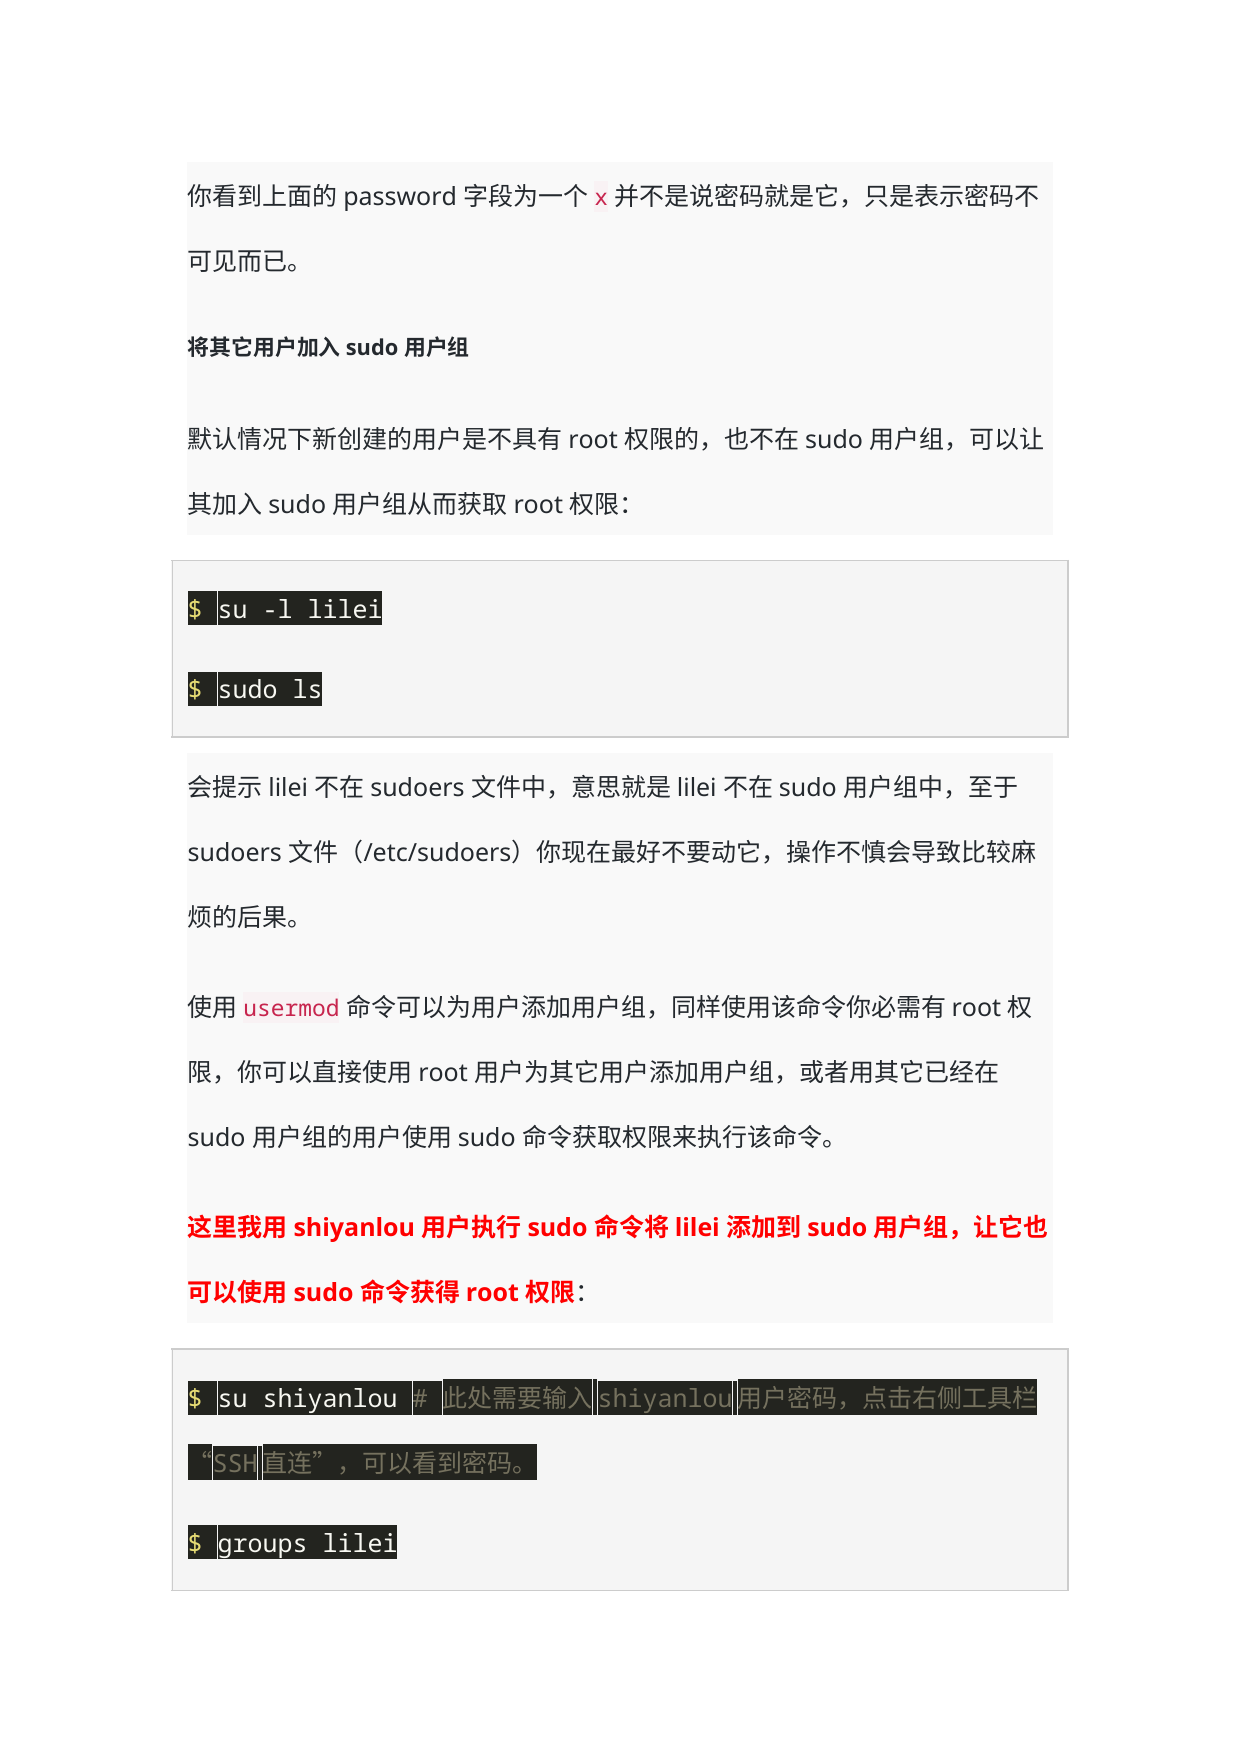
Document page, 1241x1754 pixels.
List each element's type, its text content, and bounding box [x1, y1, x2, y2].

text 这里我用 shiyanlou 用户执行 sudo 命令将 lilei 添加到 sudo 用户组，让它也可以使用 sudo 命令获得 root 权限： [187, 1193, 1053, 1323]
subtitle 将其它用户加入 sudo 用户组 [187, 329, 1053, 362]
text $ su shiyanlou # 此处需要输入shiyanlou用户密码，点击右侧工具栏“SSH直连”，可以看到密码。 [173, 1350, 1067, 1494]
text $ sudo ls [173, 640, 1067, 736]
text 使用 usermod 命令可以为用户添加用户组，同样使用该命令你必需有 root 权限，你可以直接使用 root 用户为其它用户添加用户组，或者用其它已经在 sudo 用户组的用户使用 sudo 命令获取权限来执行该命令。 [187, 973, 1053, 1168]
text 会提示 lilei 不在 sudoers 文件中，意思就是 lilei 不在 sudo 用户组中，至于 sudoers 文件（/etc/sudoers）你现在最好不要动它，操作不慎会导致比较麻烦的后果。 [187, 753, 1053, 948]
text $ groups lilei [173, 1494, 1067, 1590]
text 你看到上面的 password 字段为一个 x 并不是说密码就是它，只是表示密码不可见而已。 [187, 162, 1053, 292]
text $ su -l lilei [173, 561, 1067, 640]
text 默认情况下新创建的用户是不具有 root 权限的，也不在 sudo 用户组，可以让其加入 sudo 用户组从而获取 root 权限： [187, 405, 1053, 535]
